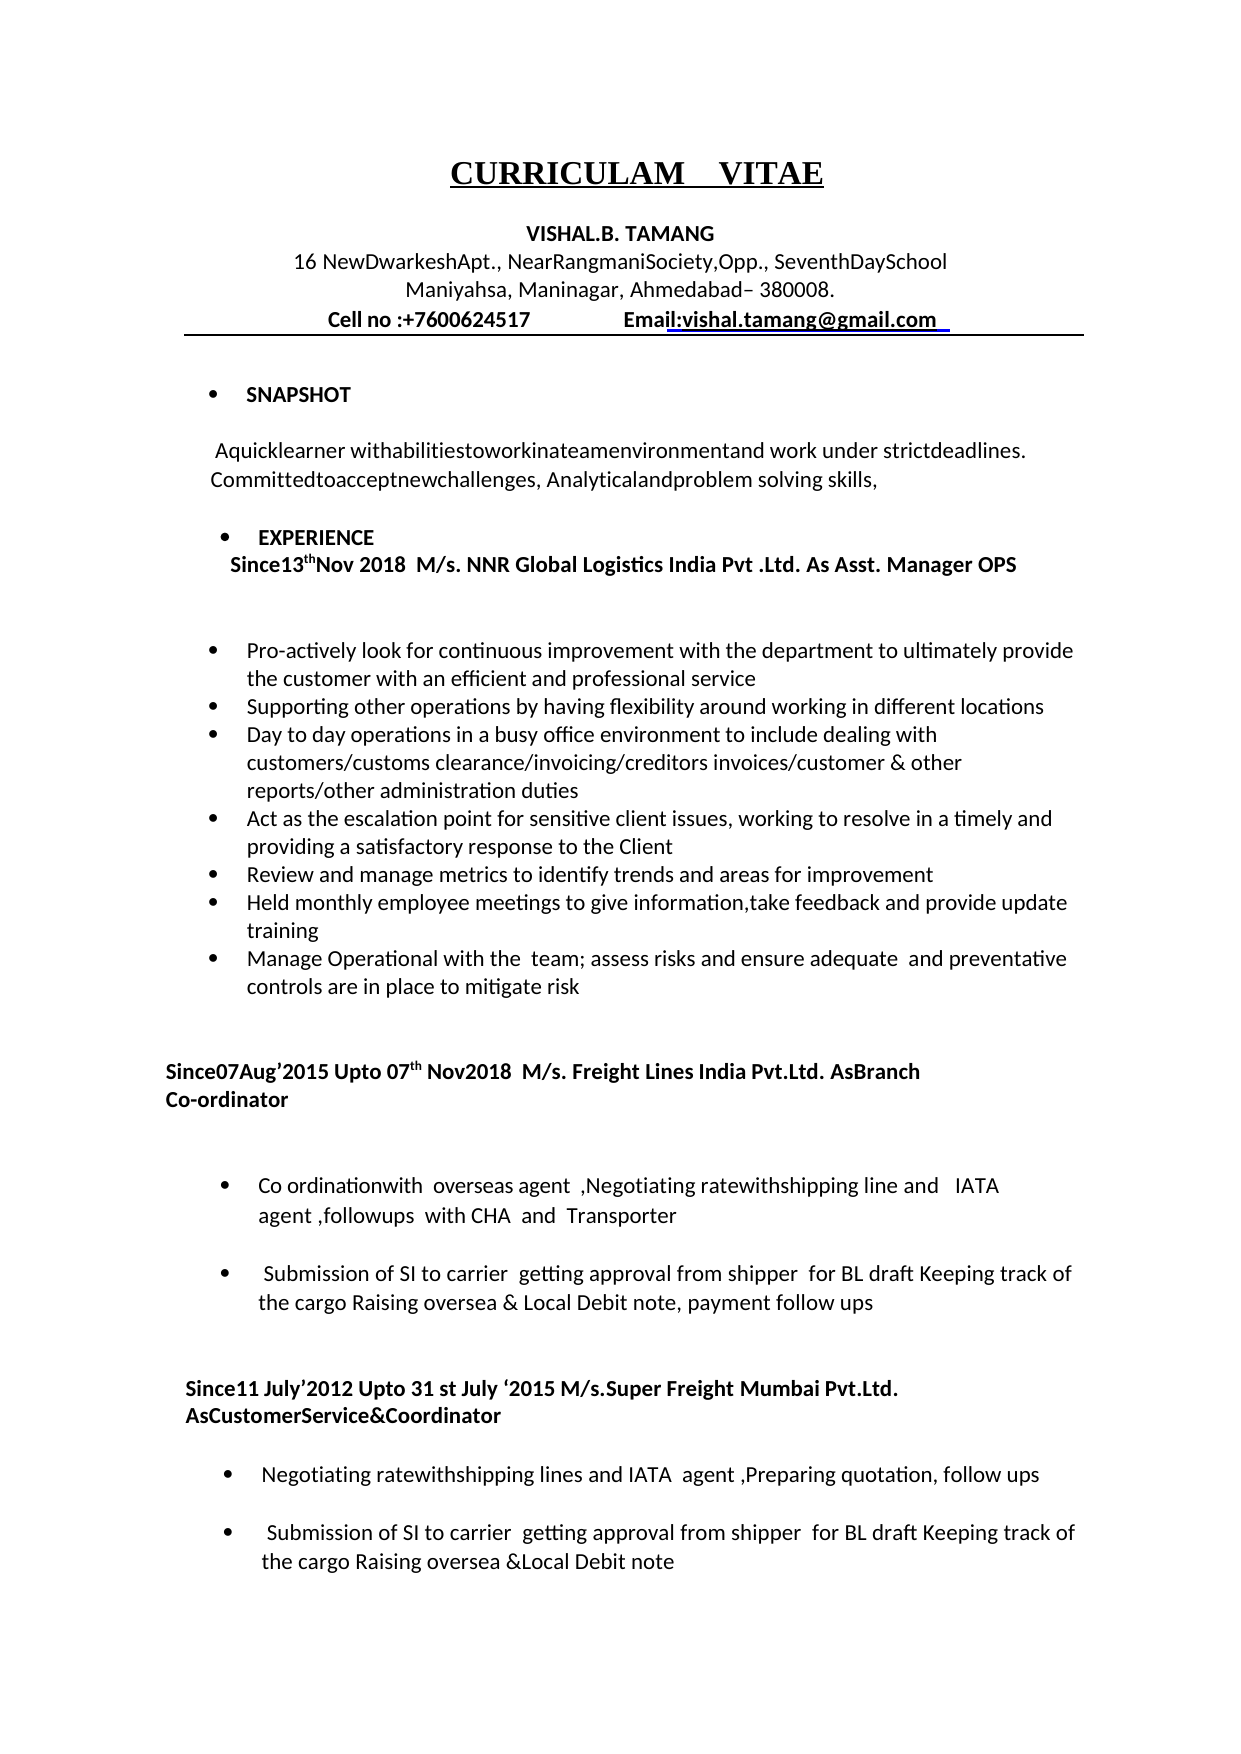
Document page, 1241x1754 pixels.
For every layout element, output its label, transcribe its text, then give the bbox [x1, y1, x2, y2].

list EXPERIENCE [221, 523, 1090, 551]
text 16 NewDwarkeshApt., NearRangmaniSociety,Opp., SeventhDaySchool [150, 247, 1090, 276]
text VISHAL.B. TAMANG [150, 219, 1090, 247]
text Aquicklearner withabilitiestoworkinateamenvironmentand work under strictdeadlines. Committedtoacceptnewchallenges, Analyticalandproblem solving skills, [210, 437, 1090, 493]
text Maniyahsa, Maninagar, Ahmedabad– 380008. [150, 276, 1090, 303]
text Co-ordinator [166, 1085, 1090, 1113]
list Held monthly employee meetings to give information,take feedback and provide update training [209, 888, 1090, 944]
text Since11 July’2012 Upto 31 st July ‘2015 M/s.Super Freight Mumbai Pvt.Ltd. AsCustomerService&Coordinator [185, 1374, 1090, 1430]
list Negotiating ratewithshipping lines and IATA agent ,Preparing quotation, follow ups [224, 1459, 1090, 1488]
list Review and manage metrics to identify trends and areas for improvement [209, 860, 1090, 888]
text Since13thNov 2018 M/s. NNR Global Logistics India Pvt .Ltd. As Asst. Manager OPS [166, 551, 1090, 579]
subtitle CURRICULAM VITAE [375, 153, 1175, 191]
list Submission of SI to carrier getting approval from shipper for BL draft Keeping track of the cargo Raising oversea &Local Debit note [224, 1517, 1090, 1576]
list Supporting other operations by having flexibility around working in different locations [209, 692, 1090, 720]
text Since07Aug’2015 Upto 07th Nov2018 M/s. Freight Lines India Pvt.Ltd. AsBranch [166, 1057, 1090, 1085]
list Co ordinationwith overseas agent ,Negotiating ratewithshipping line and IATA agent ,followups with CHA and Transporter [221, 1171, 1090, 1229]
list Manage Operational with the team; assess risks and ensure adequate and preventative controls are in place to mitigate risk [209, 944, 1090, 1000]
list Submission of SI to carrier getting approval from shipper for BL draft Keeping track of the cargo Raising oversea & Local Debit note, payment follow ups [221, 1258, 1090, 1316]
text Cell no :+7600624517 Email:vishal.tamang@gmail.com [150, 303, 1090, 332]
list Day to day operations in a busy office environment to include dealing with customers/customs clearance/invoicing/creditors invoices/customer & other reports/other administration duties [209, 720, 1090, 804]
list Act as the escalation point for sensitive client issues, working to resolve in a timely and providing a satisfactory response to the Client [209, 804, 1090, 860]
list SNAPSHOT [209, 381, 1090, 409]
list Pro-actively look for continuous improvement with the department to ultimately provide the customer with an efficient and professional service [209, 636, 1090, 692]
